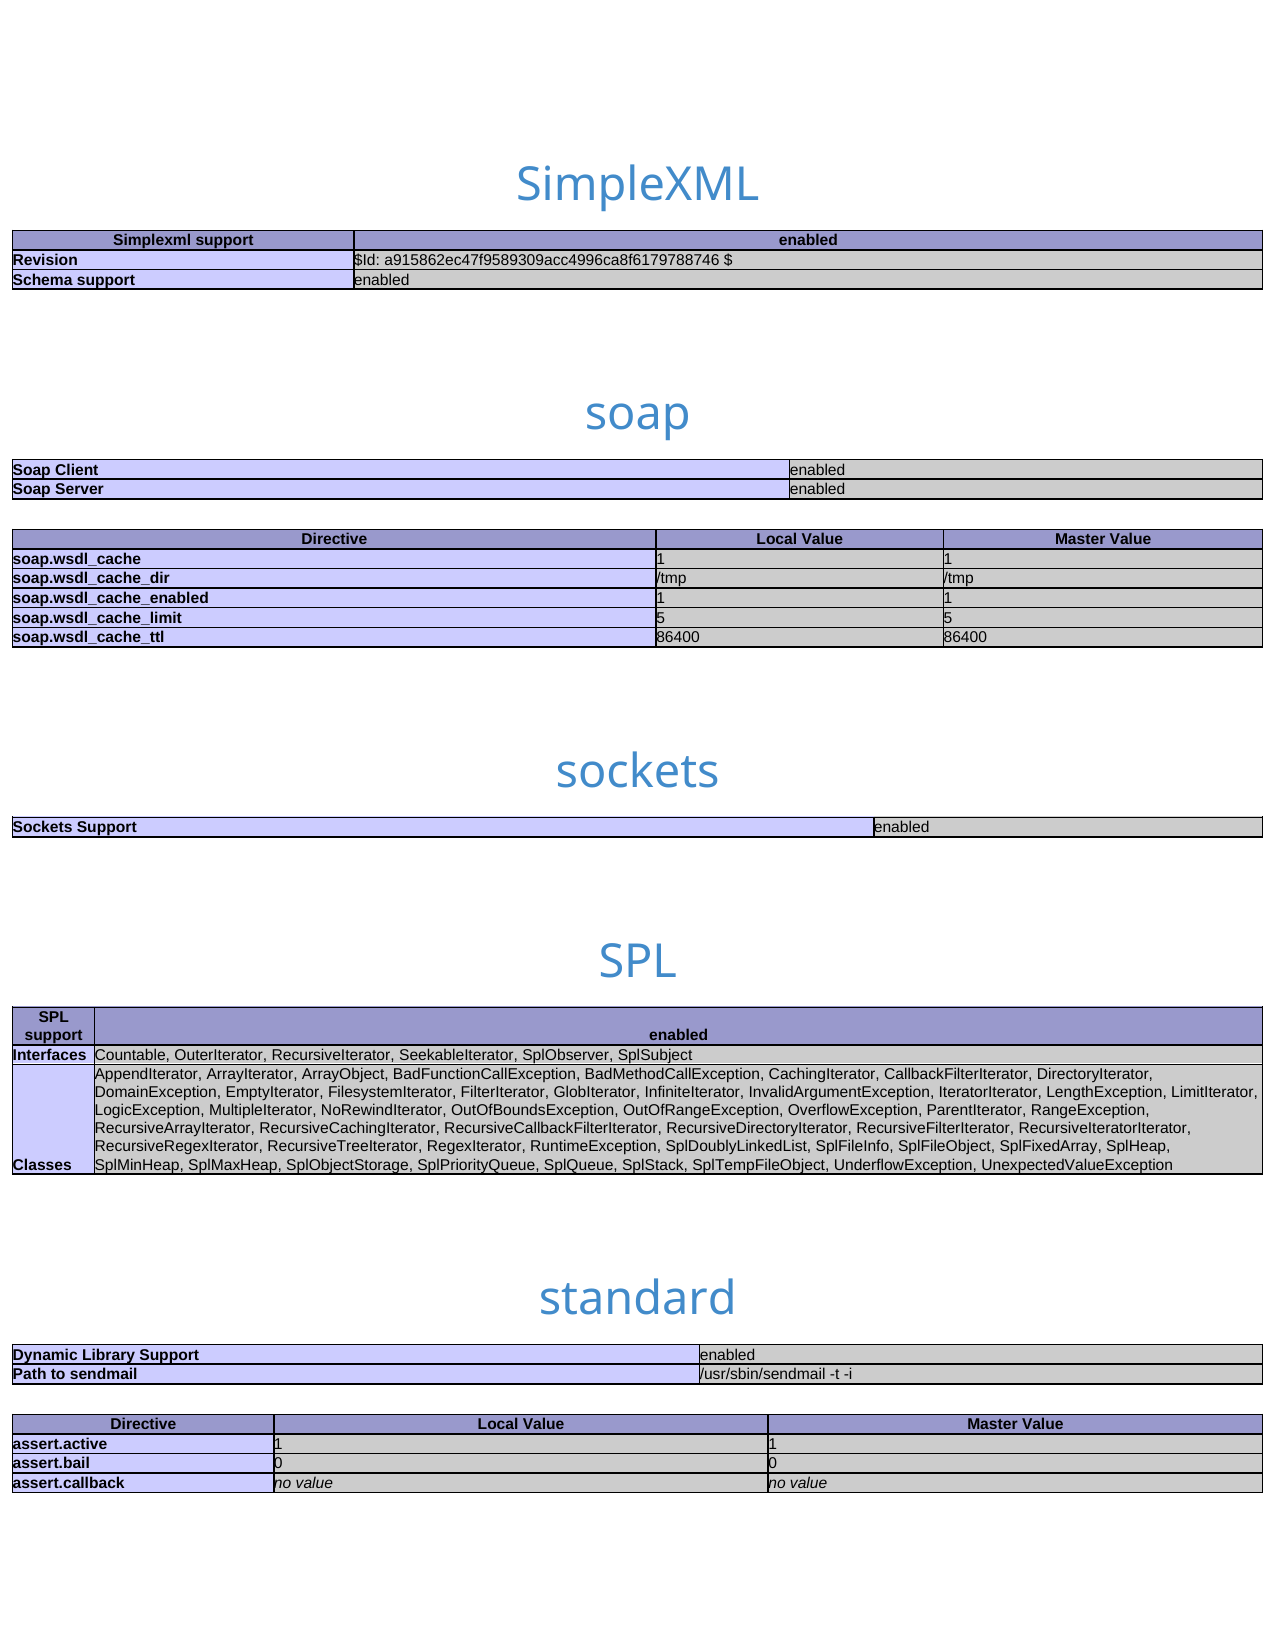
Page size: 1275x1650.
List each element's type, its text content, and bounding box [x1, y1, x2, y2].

table_cell enabled [790, 480, 1262, 498]
table_header SPL support [13, 1008, 94, 1044]
table_cell soap.wsdl_cache_ttl [13, 628, 655, 646]
table_header enabled [95, 1008, 1262, 1044]
table_cell /usr/sbin/sendmail -t -i [700, 1365, 1262, 1383]
table_cell Classes [13, 1065, 94, 1173]
table_cell 1 [657, 589, 943, 607]
text sockets [187, 737, 1087, 801]
table_header enabled [790, 460, 1262, 478]
table_cell soap.wsdl_cache_enabled [13, 589, 655, 607]
table_cell 5 [657, 608, 943, 626]
table_header Directive [13, 1415, 273, 1433]
table_cell 1 [275, 1435, 767, 1453]
table_header enabled [700, 1345, 1262, 1363]
table_cell 1 [657, 550, 943, 568]
table_header Soap Client [13, 460, 789, 478]
table_cell /tmp [657, 569, 943, 587]
table_cell 86400 [657, 628, 943, 646]
table_cell Interfaces [13, 1046, 94, 1063]
table_cell soap.wsdl_cache_dir [13, 569, 655, 587]
table_cell enabled [355, 270, 1262, 288]
table_cell Path to sendmail [13, 1365, 699, 1383]
table_cell 5 [944, 608, 1262, 626]
table_cell assert.callback [13, 1474, 273, 1492]
table_cell 1 [944, 589, 1262, 607]
table_cell 1 [944, 550, 1262, 568]
table_cell assert.bail [13, 1454, 273, 1472]
table_cell 0 [275, 1454, 767, 1472]
table_cell 86400 [944, 628, 1262, 646]
table_header enabled [875, 818, 1262, 836]
table_cell soap.wsdl_cache_limit [13, 608, 655, 626]
table_cell 1 [769, 1435, 1262, 1453]
text SimpleXML [187, 150, 1087, 214]
table_header Dynamic Library Support [13, 1345, 699, 1363]
table_cell $Id: a915862ec47f9589309acc4996ca8f6179788746 $ [355, 251, 1262, 269]
table_header Directive [13, 530, 655, 548]
table_cell no value [769, 1474, 1262, 1492]
table_cell assert.active [13, 1435, 273, 1453]
text standard [187, 1264, 1087, 1328]
table_header Master Value [944, 530, 1262, 548]
table_cell no value [275, 1474, 767, 1492]
table_cell Soap Server [13, 480, 789, 498]
table_cell /tmp [944, 569, 1262, 587]
text soap [187, 379, 1087, 443]
table_header Simplexml support [13, 231, 353, 249]
table_header enabled [355, 231, 1262, 249]
table_cell Schema support [13, 270, 353, 288]
table_header Sockets Support [13, 818, 873, 836]
table_header Master Value [769, 1415, 1262, 1433]
table_header Local Value [657, 530, 943, 548]
table_cell 0 [769, 1454, 1262, 1472]
table_cell soap.wsdl_cache [13, 550, 655, 568]
text SPL [187, 927, 1087, 991]
table_cell Countable, OuterIterator, RecursiveIterator, SeekableIterator, SplObserver, SplSubject [95, 1046, 1262, 1063]
table_cell Revision [13, 251, 353, 269]
table_header Local Value [275, 1415, 767, 1433]
table_cell AppendIterator, ArrayIterator, ArrayObject, BadFunctionCallException, BadMethodCallException, CachingIterator, CallbackFilterIterator, DirectoryIterator, DomainException, EmptyIterator, FilesystemIterator, FilterIterator, GlobIterator, InfiniteIterator, InvalidArgumentException, IteratorIterator, LengthException, LimitIterator, LogicException, MultipleIterator, NoRewindIterator, OutOfBoundsException, OutOfRangeException, OverflowException, ParentIterator, RangeException, RecursiveArrayIterator, RecursiveCachingIterator, RecursiveCallbackFilterIterator, RecursiveDirectoryIterator, RecursiveFilterIterator, RecursiveIteratorIterator, RecursiveRegexIterator, RecursiveTreeIterator, RegexIterator, RuntimeException, SplDoublyLinkedList, SplFileInfo, SplFileObject, SplFixedArray, SplHeap, SplMinHeap, SplMaxHeap, SplObjectStorage, SplPriorityQueue, SplQueue, SplStack, SplTempFileObject, UnderflowException, UnexpectedValueException [95, 1065, 1262, 1173]
